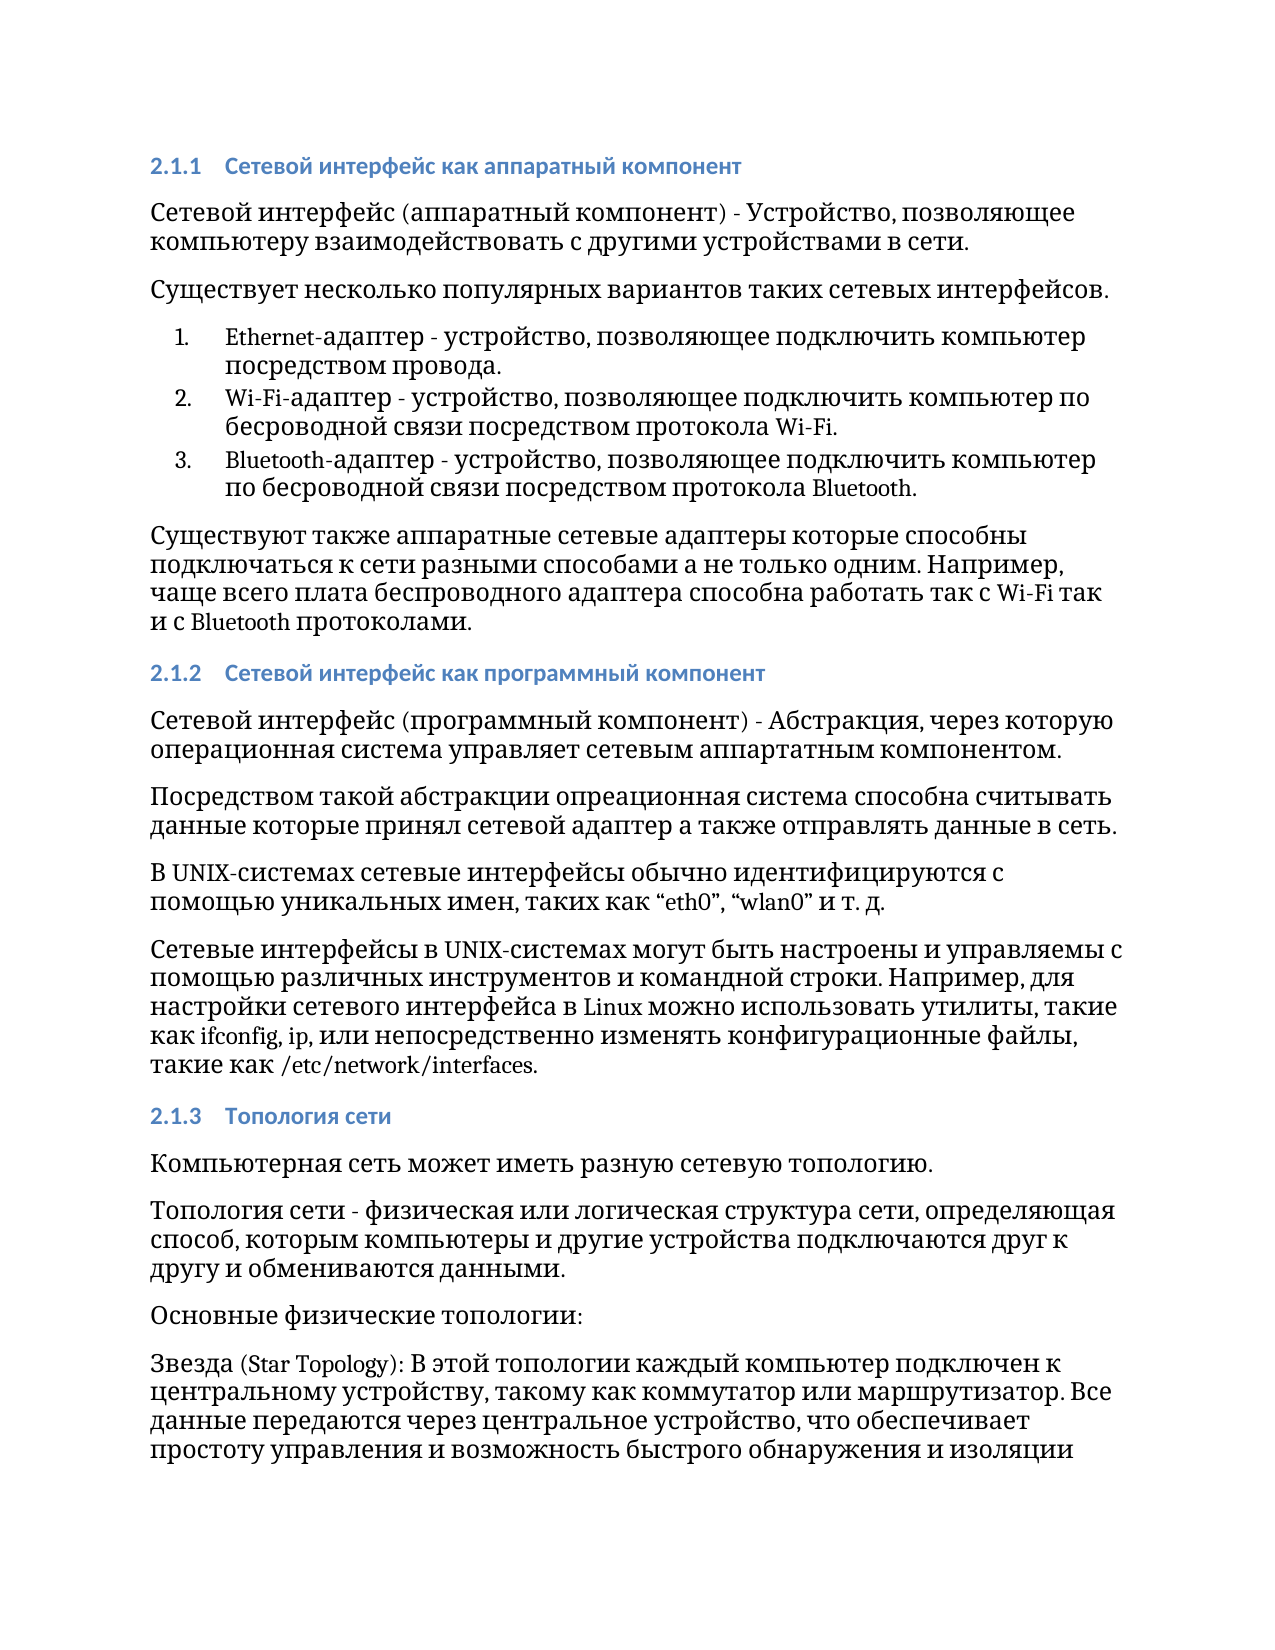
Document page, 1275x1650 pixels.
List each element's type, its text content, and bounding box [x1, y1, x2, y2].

list Ethernet-адаптер - устройство, позволяющее подключить компьютер посредством провода. [175, 323, 1125, 381]
subtitle 2.1.2 Сетевой интерфейс как программный компонент [150, 658, 1125, 688]
list Wi-Fi-адаптер - устройство, позволяющее подключить компьютер по бесроводной связи посредством протокола Wi-Fi. [175, 384, 1125, 442]
subtitle 2.1.1 Сетевой интерфейс как аппаратный компонент [150, 150, 1125, 181]
list Bluetooth-адаптер - устройство, позволяющее подключить компьютер по бесроводной связи посредством протокола Bluetooth. [175, 446, 1125, 503]
text Сетевые интерфейсы в UNIX-системах могут быть настроены и управляемы с помощью различных инструментов и командной строки. Например, для настройки сетевого интерфейса в Linux можно использовать утилиты, такие как ifconfig, ip, или непосредственно изменять конфигурационные файлы, такие как /etc/network/interfaces. [150, 936, 1125, 1079]
text Существует несколько популярных вариантов таких сетевых интерфейсов. [150, 276, 1125, 304]
text Топология сети - физическая или логическая структура сети, определяющая способ, которым компьютеры и другие устройства подключаются друг к другу и обмениваются данными. [150, 1197, 1125, 1283]
text Сетевой интерфейс (аппаратный компонент) - Устройство, позволяющее компьютеру взаимодействовать с другими устройствами в сети. [150, 199, 1125, 257]
text Компьютерная сеть может иметь разную сетевую топологию. [150, 1149, 1125, 1178]
text Посредством такой абстракции опреационная система способна считывать данные которые принял сетевой адаптер а также отправлять данные в сеть. [150, 783, 1125, 841]
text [150, 1349, 1125, 1464]
subtitle 2.1.3 Топология сети [150, 1100, 1125, 1131]
text Основные физические топологии: [150, 1302, 1125, 1331]
text В UNIX-системах сетевые интерфейсы обычно идентифицируются с помощью уникальных имен, таких как “eth0”, “wlan0” и т. д. [150, 859, 1125, 917]
text Сетевой интерфейс (программный компонент) - Абстракция, через которую операционная система управляет сетевым аппартатным компонентом. [150, 707, 1125, 764]
text Существуют также аппаратные сетевые адаптеры которые способны подключаться к сети разными способами а не только одним. Например, чаще всего плата беспроводного адаптера способна работать так с Wi-Fi так и с Bluetooth протоколами. [150, 522, 1125, 637]
